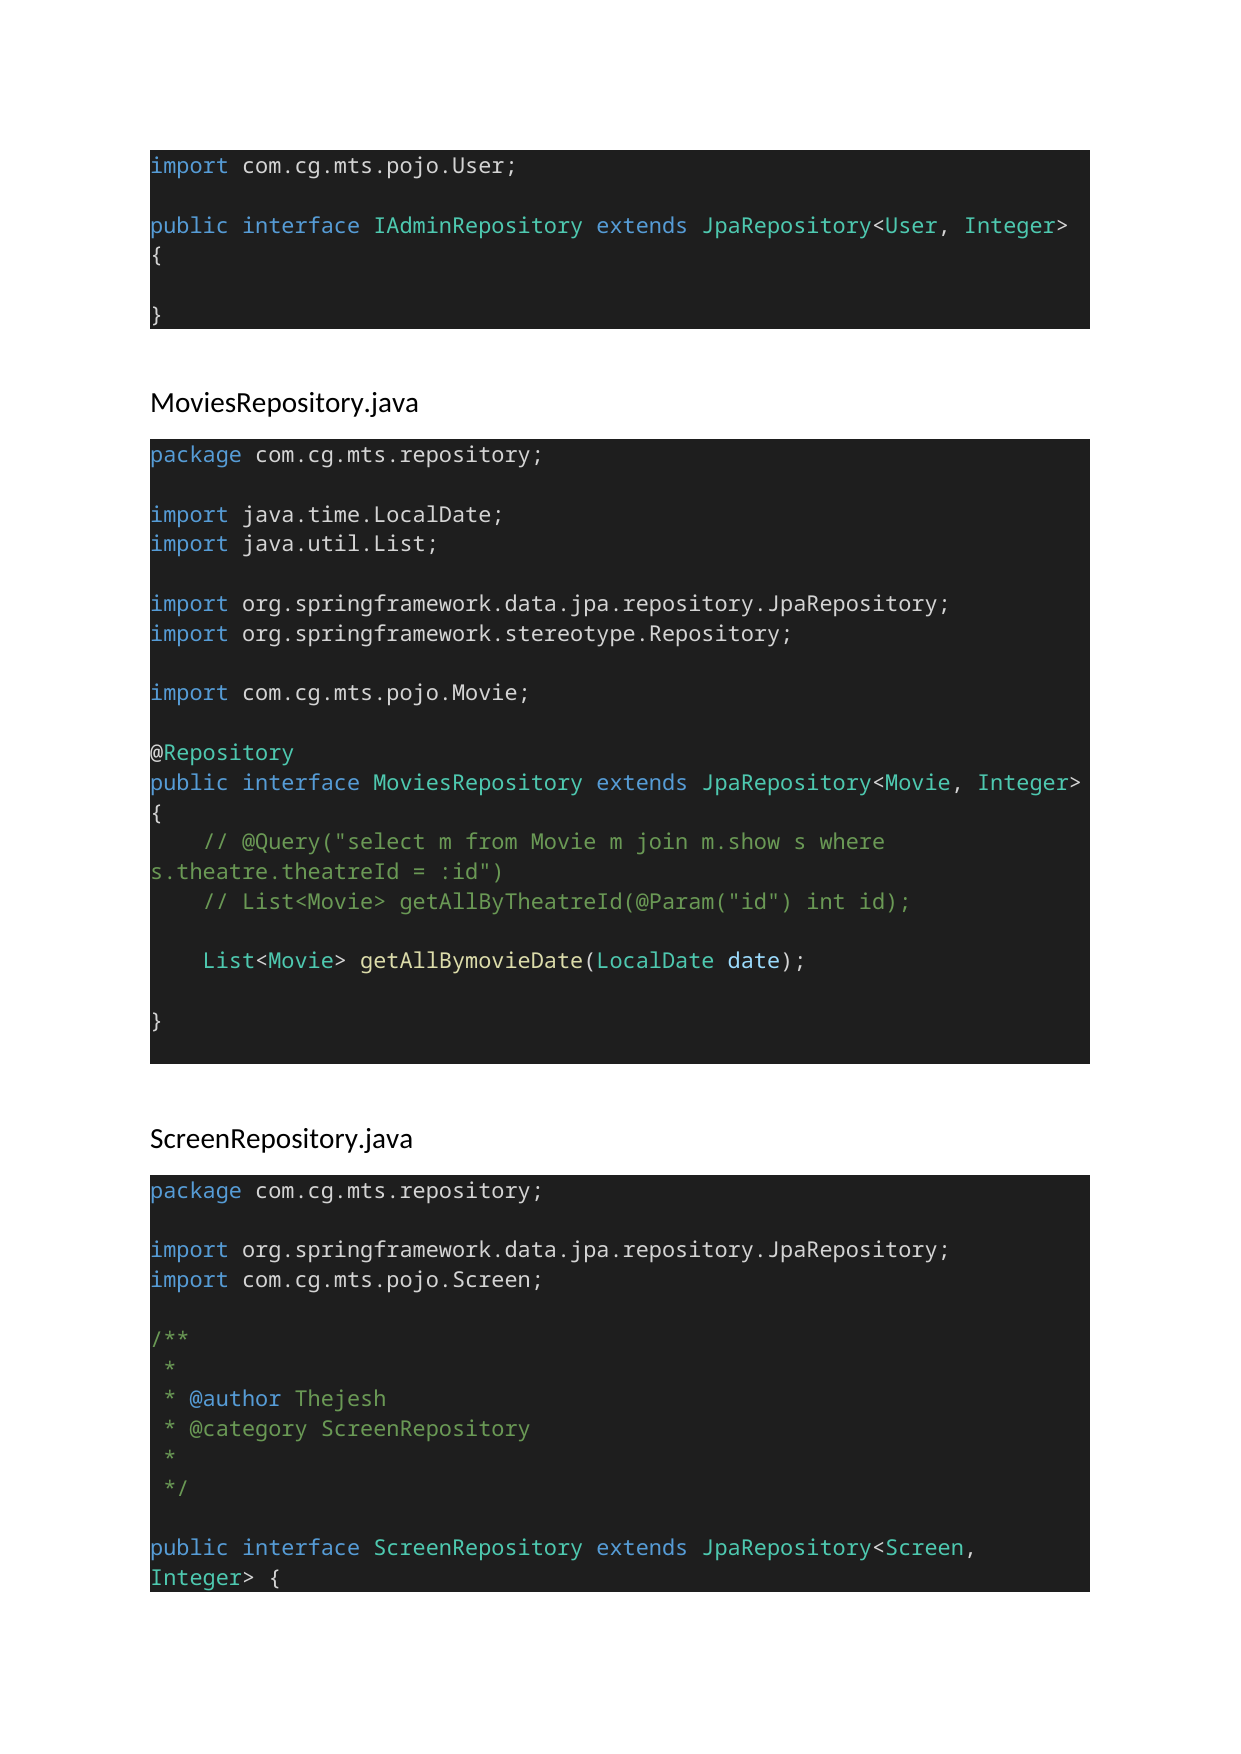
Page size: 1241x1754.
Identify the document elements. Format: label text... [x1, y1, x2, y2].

text package com.cg.mts.repository; [150, 439, 1090, 469]
text * [150, 1443, 1090, 1473]
text // List<Movie> getAllByTheatreId(@Param("id") int id); [150, 886, 1090, 916]
text MoviesRepository.java [150, 384, 1090, 419]
text import java.time.LocalDate; [150, 498, 1090, 528]
text */ [150, 1473, 1090, 1502]
text // @Query("select m from Movie m join m.show s where s.theatre.theatreId = :id") [150, 826, 1090, 886]
text /** [150, 1324, 1090, 1353]
text } [150, 1005, 1090, 1035]
text import org.springframework.data.jpa.repository.JpaRepository; [150, 588, 1090, 618]
text import com.cg.mts.pojo.Screen; [150, 1264, 1090, 1294]
text public interface ScreenRepository extends JpaRepository<Screen, Integer> { [150, 1532, 1090, 1592]
text import com.cg.mts.pojo.Movie; [150, 677, 1090, 707]
text import org.springframework.stereotype.Repository; [150, 618, 1090, 647]
text } [150, 299, 1090, 329]
text ScreenRepository.java [150, 1120, 1090, 1155]
text package com.cg.mts.repository; [150, 1175, 1090, 1204]
text List<Movie> getAllBymovieDate(LocalDate date); [150, 945, 1090, 975]
text * [150, 1353, 1090, 1383]
text import org.springframework.data.jpa.repository.JpaRepository; [150, 1234, 1090, 1264]
text import java.util.List; [150, 528, 1090, 558]
text public interface MoviesRepository extends JpaRepository<Movie, Integer> { [150, 767, 1090, 826]
text @Repository [150, 737, 1090, 767]
text * @author Thejesh [150, 1383, 1090, 1413]
text import com.cg.mts.pojo.User; [150, 150, 1090, 180]
text * @category ScreenRepository [150, 1413, 1090, 1443]
text public interface IAdminRepository extends JpaRepository<User, Integer> { [150, 209, 1090, 269]
